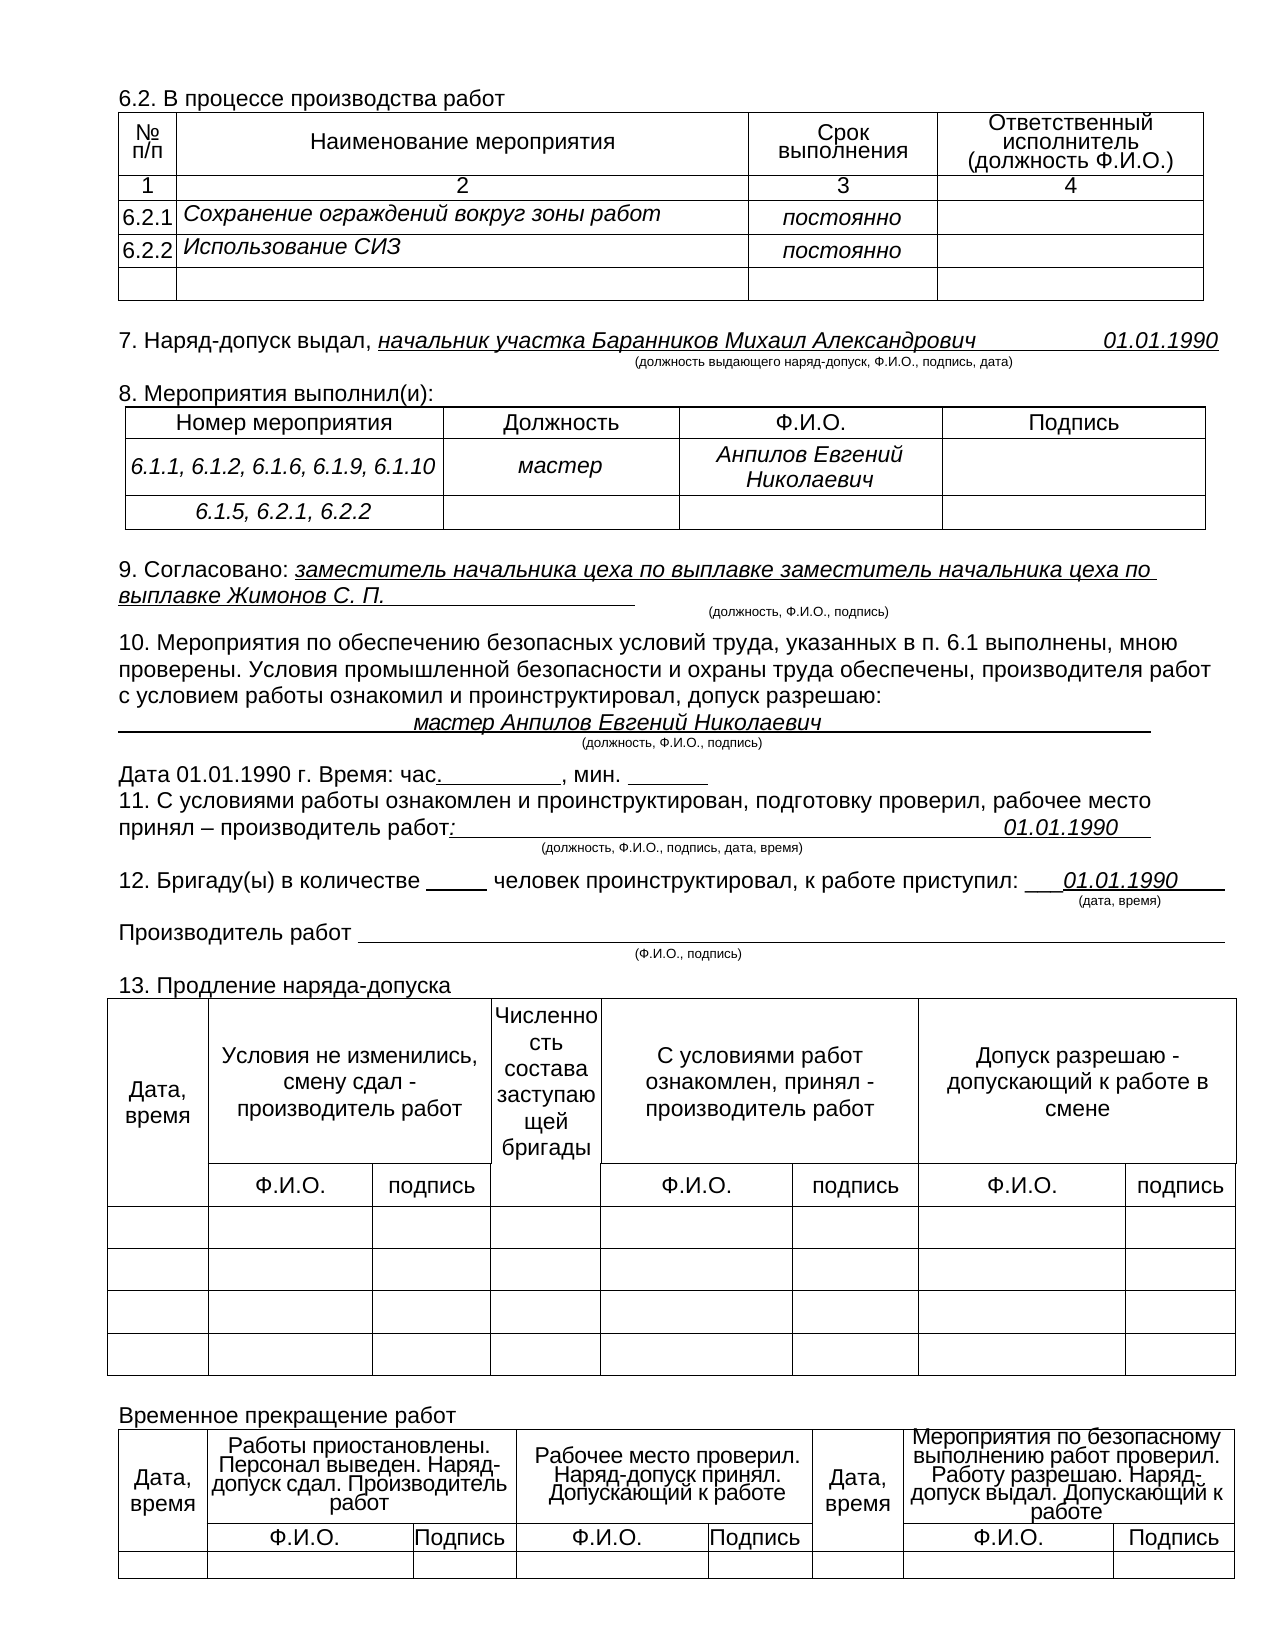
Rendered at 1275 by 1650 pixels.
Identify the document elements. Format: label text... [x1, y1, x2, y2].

table_cell [177, 268, 748, 300]
table_header № п/п [119, 113, 176, 175]
table_header Номер мероприятия [126, 408, 443, 438]
table_header Мероприятия по безопасному выполнению работ проверил. Работу разрешаю. Наряд-допуск выдал. Допускающий к работе [904, 1430, 1234, 1523]
table_cell [601, 1291, 792, 1332]
table_cell [108, 1207, 208, 1248]
table_cell [108, 1291, 208, 1332]
table_cell [813, 1552, 903, 1578]
text Производитель работ [118, 919, 1226, 946]
text (Ф.И.О., подпись) [118, 946, 1226, 972]
text 7. Наряд-допуск выдал, начальник участка Баранников Михаил Александрович 01.01.1990 [118, 327, 1226, 354]
table_cell [373, 1249, 490, 1290]
table_cell постоянно [749, 201, 937, 233]
table_cell 6.2.2 [119, 235, 176, 267]
table_header Численность состава заступающей бригады [492, 999, 601, 1163]
table_cell [119, 1552, 207, 1578]
table_header Должность [444, 408, 679, 438]
table_cell Сохранение ограждений вокруг зоны работ [177, 201, 748, 233]
table_header С условиями работ ознакомлен, принял - производитель работ [602, 999, 918, 1163]
table_cell [209, 1207, 372, 1248]
table_cell [108, 1249, 208, 1290]
table_cell [709, 1552, 812, 1578]
table_cell 6.2.1 [119, 201, 176, 233]
table_cell 2 [177, 176, 748, 200]
text Временное прекращение работ [118, 1402, 1226, 1428]
table_cell [209, 1291, 372, 1332]
table_cell [919, 1291, 1125, 1332]
table_cell [108, 1334, 208, 1375]
table_cell 6.1.1, 6.1.2, 6.1.6, 6.1.9, 6.1.10 [126, 439, 443, 495]
text мастер Анпилов Евгений Николаевич [118, 708, 1226, 735]
table_cell [517, 1552, 708, 1578]
table_header Наименование мероприятия [177, 113, 748, 175]
table_cell Анпилов Евгений Николаевич [680, 439, 942, 495]
table_cell [938, 201, 1203, 233]
table_header Условия не изменились, смену сдал - производитель работ [209, 999, 491, 1163]
table_cell Подпись [414, 1524, 516, 1551]
table_cell [793, 1207, 918, 1248]
table_header Ф.И.О. [680, 408, 942, 438]
text 9. Согласовано: заместитель начальника цеха по выплавке заместитель начальника цеха по выплавке Жимонов С. П. [118, 556, 1226, 608]
table_cell [373, 1334, 490, 1375]
text Дата 01.01.1990 г. Время: час. , мин. [118, 761, 1226, 787]
table_cell 6.1.5, 6.2.1, 6.2.2 [126, 496, 443, 528]
text (должность, Ф.И.О., подпись) [118, 735, 1226, 761]
table_cell Ф.И.О. [919, 1164, 1125, 1206]
table_cell Ф.И.О. [209, 1164, 372, 1206]
table_cell [680, 496, 942, 528]
table_cell [491, 1163, 600, 1206]
text (должность, Ф.И.О., подпись, дата, время) [118, 840, 1226, 867]
table_cell 3 [749, 176, 937, 200]
table_cell [373, 1207, 490, 1248]
text 13. Продление наряда-допуска [118, 972, 1226, 998]
table_cell 4 [938, 176, 1203, 200]
text (должность, Ф.И.О., подпись) [118, 608, 1226, 629]
table_cell [373, 1291, 490, 1332]
table_header Дата, время [813, 1430, 903, 1551]
table_header Дата, время [119, 1430, 207, 1551]
table_cell [943, 496, 1205, 528]
table_cell Ф.И.О. [517, 1524, 708, 1551]
table_cell [491, 1249, 600, 1290]
table_cell [938, 268, 1203, 300]
table_header Рабочее место проверил. Наряд-допуск принял. Допускающий к работе [517, 1430, 812, 1523]
table_cell подпись [1126, 1164, 1235, 1206]
table_header Работы приостановлены. Персонал выведен. Наряд-допуск сдал. Производитель работ [208, 1430, 516, 1523]
table_cell [793, 1291, 918, 1332]
table_cell [1114, 1552, 1234, 1578]
table_cell [119, 268, 176, 300]
table_header Дата, время [108, 999, 208, 1206]
text 8. Мероприятия выполнил(и): [118, 380, 1226, 406]
table_cell [209, 1334, 372, 1375]
table_cell [919, 1334, 1125, 1375]
table_cell [793, 1334, 918, 1375]
table_cell Ф.И.О. [208, 1524, 413, 1551]
table_header Допуск разрешаю - допускающий к работе в смене [919, 999, 1236, 1163]
table_cell [1126, 1249, 1235, 1290]
table_cell Ф.И.О. [601, 1164, 792, 1206]
table_cell [444, 496, 679, 528]
table_cell [601, 1207, 792, 1248]
text 12. Бригаду(ы) в количестве человек проинструктировал, к работе приступил: ___01.01.1990 [118, 867, 1226, 893]
table_cell [491, 1291, 600, 1332]
table_cell подпись [793, 1164, 918, 1206]
table_cell [938, 235, 1203, 267]
table_cell постоянно [749, 235, 937, 267]
table_cell [491, 1207, 600, 1248]
text 10. Мероприятия по обеспечению безопасных условий труда, указанных в п. 6.1 выполнены, мною проверены. Условия промышленной безопасности и охраны труда обеспечены, производителя работ с условием работы ознакомил и проинструктировал, допуск разрешаю: [118, 629, 1226, 708]
table_cell [919, 1207, 1125, 1248]
table_cell [749, 268, 937, 300]
table_cell Использование СИЗ [177, 235, 748, 267]
table_cell [1126, 1291, 1235, 1332]
table_cell [601, 1249, 792, 1290]
table_cell [943, 439, 1205, 495]
text (должность выдающего наряд-допуск, Ф.И.О., подпись, дата) [118, 354, 1226, 380]
table_cell 1 [119, 176, 176, 200]
table_cell [491, 1334, 600, 1375]
table_cell [904, 1552, 1113, 1578]
text 6.2. В процессе производства работ [118, 85, 1226, 112]
table_cell [919, 1249, 1125, 1290]
text 11. С условиями работы ознакомлен и проинструктирован, подготовку проверил, рабочее место принял – производитель работ: 01.01.1990 [118, 787, 1226, 840]
table_cell [1126, 1207, 1235, 1248]
table_cell [209, 1249, 372, 1290]
table_cell [601, 1334, 792, 1375]
table_cell [414, 1552, 516, 1578]
text (дата, время) [118, 893, 1226, 919]
table_cell подпись [373, 1164, 490, 1206]
table_header Срок выполнения [749, 113, 937, 175]
table_cell Ф.И.О. [904, 1524, 1113, 1551]
table_cell [208, 1552, 413, 1578]
table_header Подпись [943, 408, 1205, 438]
table_cell Подпись [1114, 1524, 1234, 1551]
table_cell мастер [444, 439, 679, 495]
table_cell Подпись [709, 1524, 812, 1551]
table_header Ответственный исполнитель (должность Ф.И.О.) [938, 113, 1203, 175]
table_cell [1126, 1334, 1235, 1375]
table_cell [793, 1249, 918, 1290]
